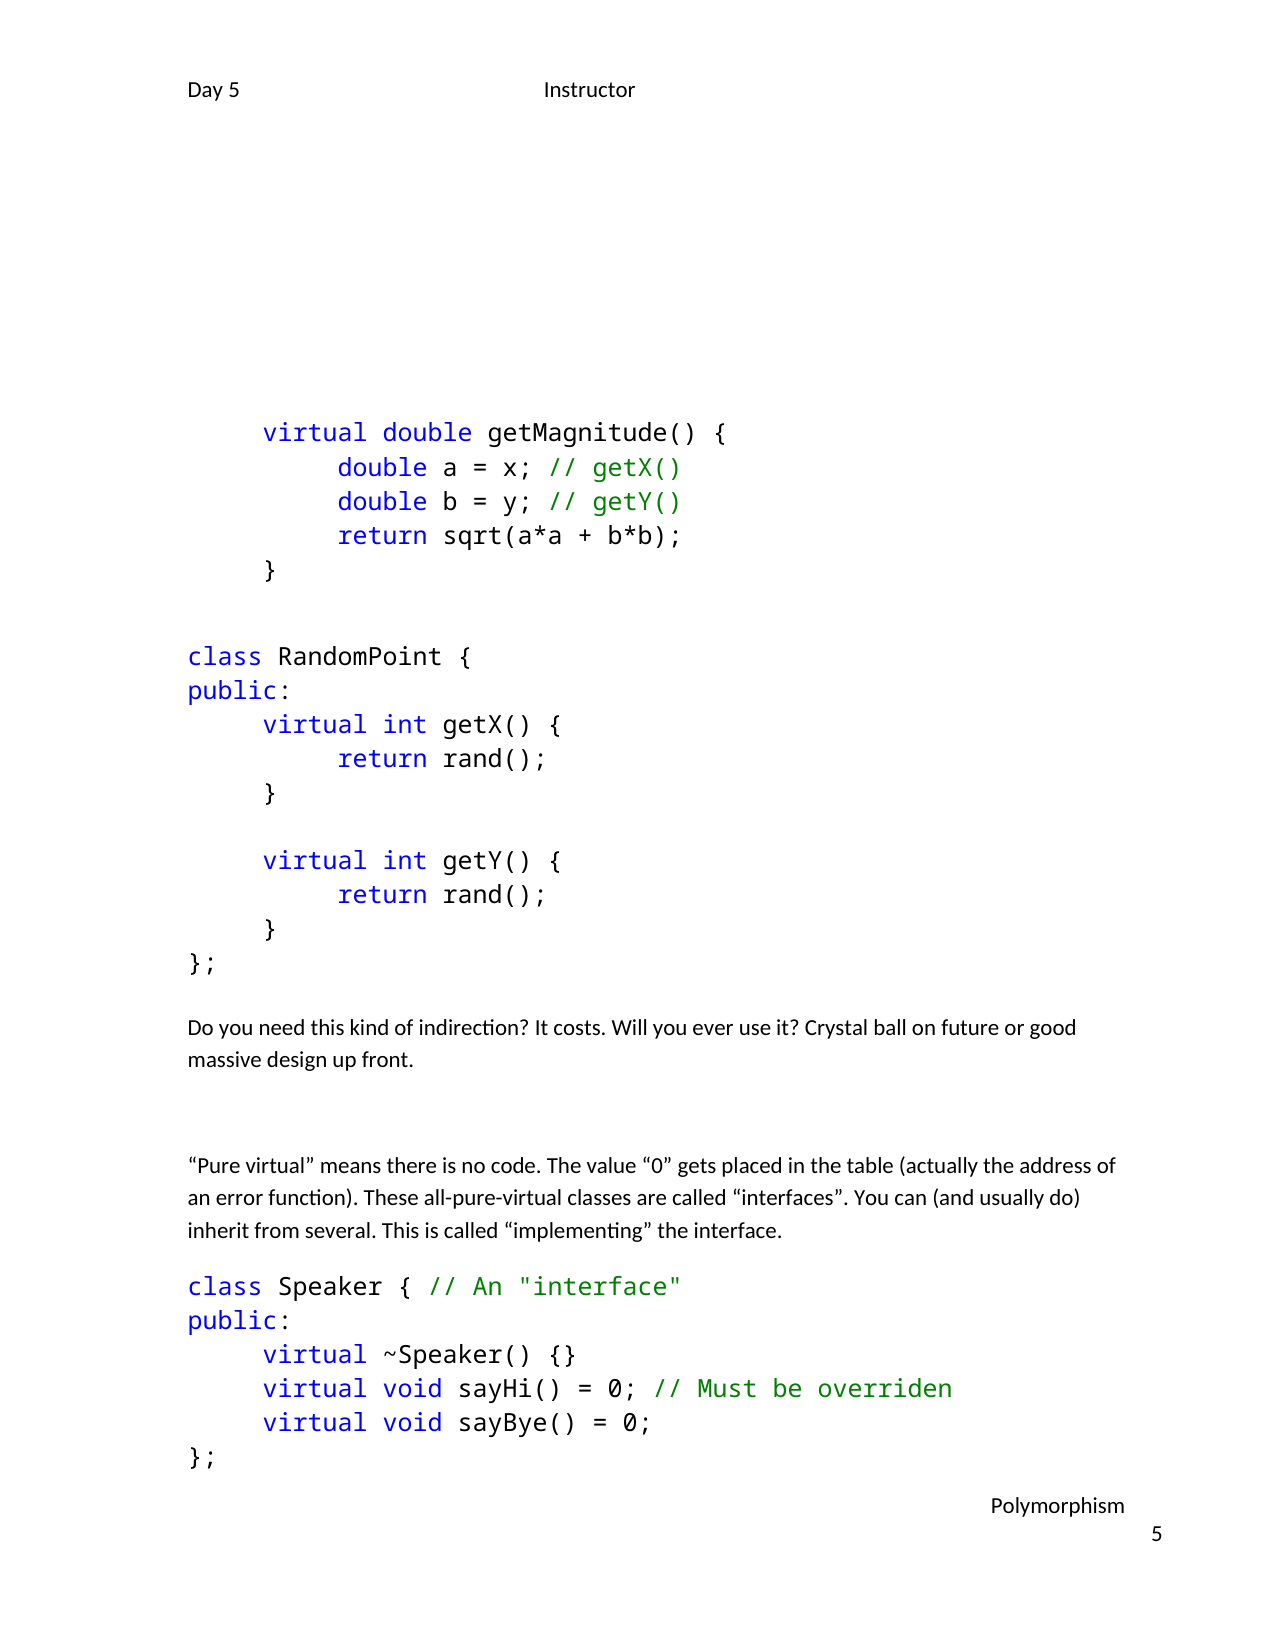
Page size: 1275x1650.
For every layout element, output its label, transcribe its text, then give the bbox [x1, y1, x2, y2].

text double a = x; // getX() [187, 449, 1125, 483]
text virtual ~Speaker() {} [187, 1337, 1125, 1371]
text class RandomPoint { [187, 638, 1125, 672]
text Do you need this kind of indirection? It costs. Will you ever use it? Crystal ball on future or good massive design up front. [187, 1013, 1125, 1073]
text }; [187, 1439, 1125, 1473]
text virtual int getY() { [187, 843, 1125, 877]
text } [187, 775, 1125, 809]
text public: [187, 672, 1125, 707]
text “Pure virtual” means there is no code. The value “0” gets placed in the table (actually the address of an error function). These all-pure-virtual classes are called “interfaces”. You can (and usually do) inherit from several. This is called “implementing” the interface. [187, 1151, 1125, 1244]
text double b = y; // getY() [187, 483, 1125, 517]
text class Speaker { // An "interface" [187, 1269, 1125, 1303]
text virtual void sayBye() = 0; [187, 1405, 1125, 1439]
text public: [187, 1303, 1125, 1337]
text } [187, 911, 1125, 945]
text return rand(); [187, 877, 1125, 911]
text return rand(); [187, 741, 1125, 775]
text virtual int getX() { [187, 707, 1125, 741]
text }; [187, 945, 1125, 979]
text } [187, 551, 1125, 585]
text virtual void sayHi() = 0; // Must be overriden [187, 1371, 1125, 1405]
text return sqrt(a*a + b*b); [187, 517, 1125, 551]
text virtual double getMagnitude() { [187, 415, 1125, 449]
